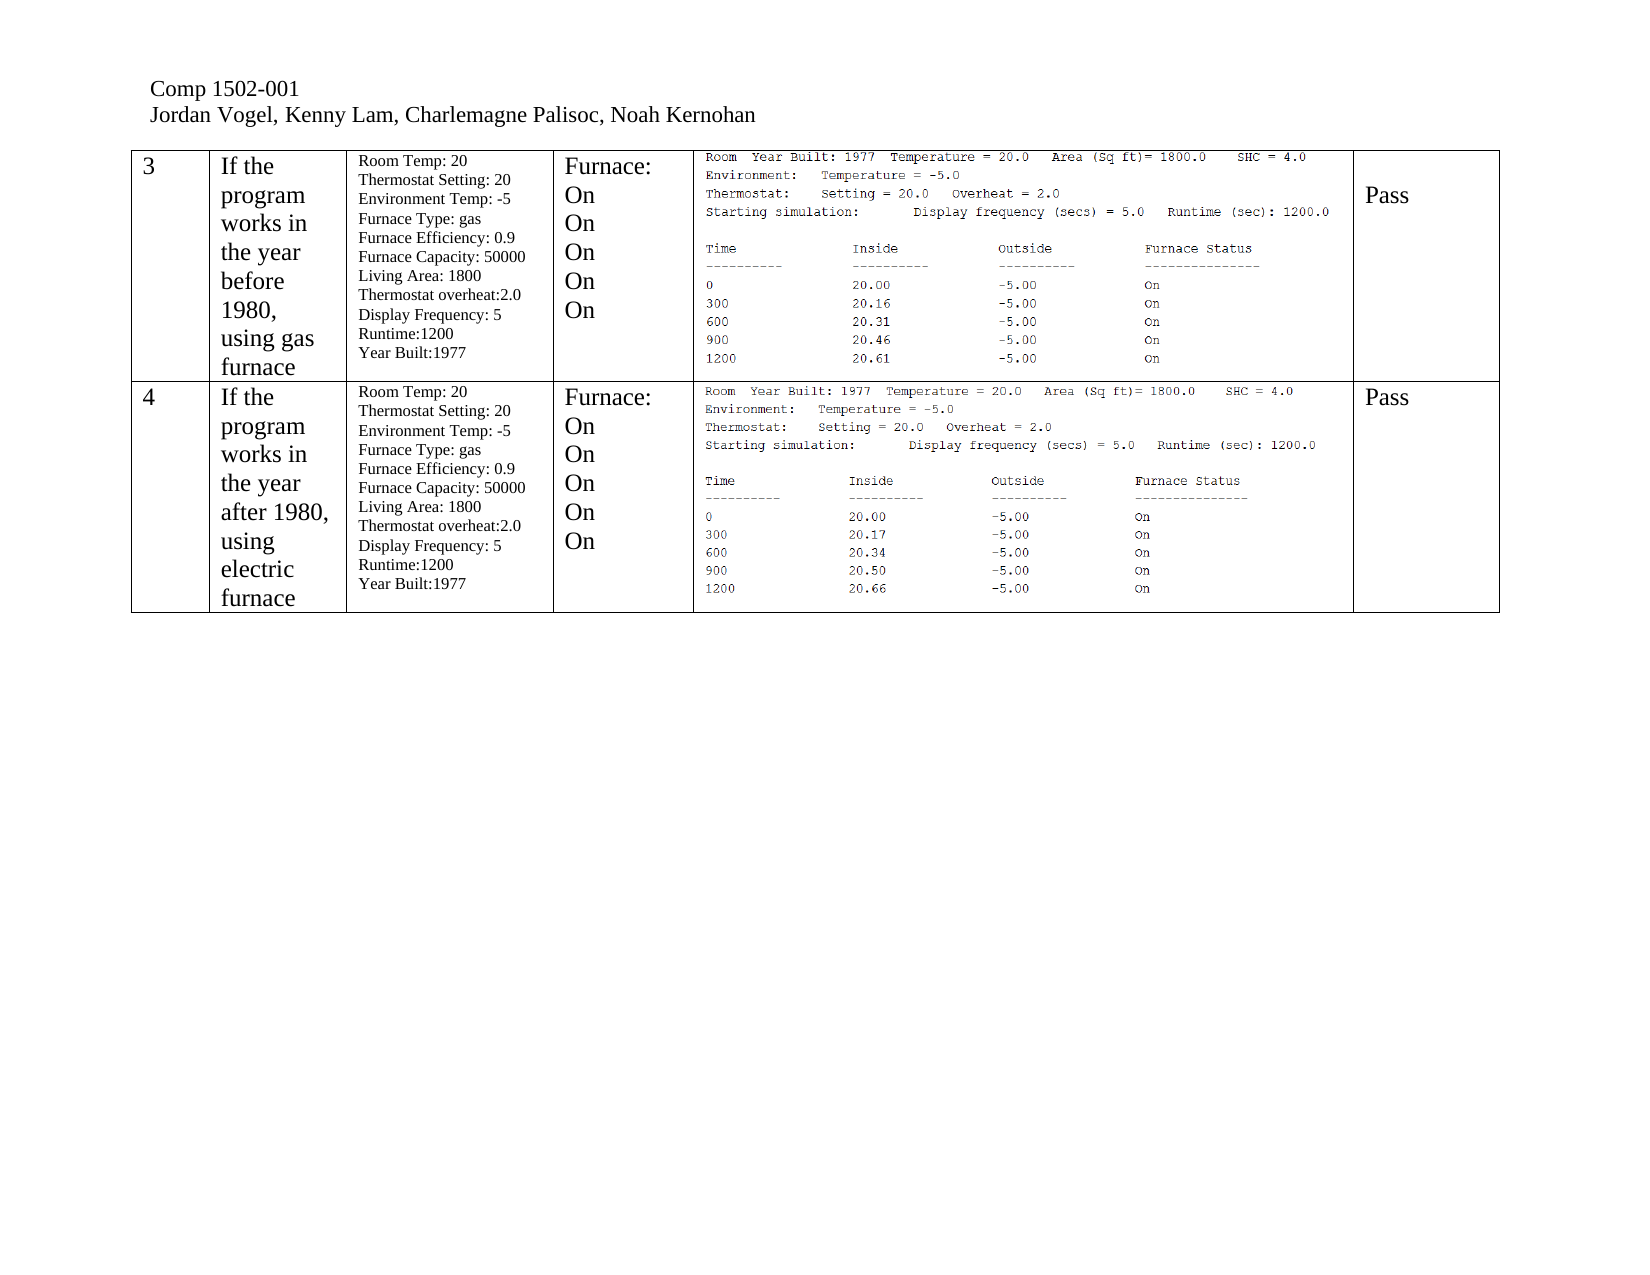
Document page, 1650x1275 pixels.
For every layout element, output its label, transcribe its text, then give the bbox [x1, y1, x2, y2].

table_cell Room Temp: 20 Thermostat Setting: 20 Environment Temp: -5 Furnace Type: gas Furnace Efficiency: 0.9 Furnace Capacity: 50000 Living Area: 1800 Thermostat overheat:2.0 Display Frequency: 5 Runtime:1200 Year Built:1977 [347, 151, 553, 381]
table_cell Pass [1354, 382, 1499, 612]
table_cell If the program works in the year after 1980, using electric furnace [210, 382, 346, 612]
table_cell Room Temp: 20 Thermostat Setting: 20 Environment Temp: -5 Furnace Type: gas Furnace Efficiency: 0.9 Furnace Capacity: 50000 Living Area: 1800 Thermostat overheat:2.0 Display Frequency: 5 Runtime:1200 Year Built:1977 [347, 382, 553, 612]
table_cell Furnace: On On On On On [554, 382, 693, 612]
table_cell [554, 151, 693, 381]
table_cell [694, 382, 1353, 612]
table_cell If the program works in the year before 1980, using gas furnace [210, 151, 346, 381]
table_cell [694, 151, 1353, 381]
picture [704, 151, 1341, 367]
table_cell Pass [1354, 151, 1499, 381]
table_cell 4 [132, 382, 209, 612]
picture [704, 382, 1341, 599]
table_cell 3 [132, 151, 209, 381]
